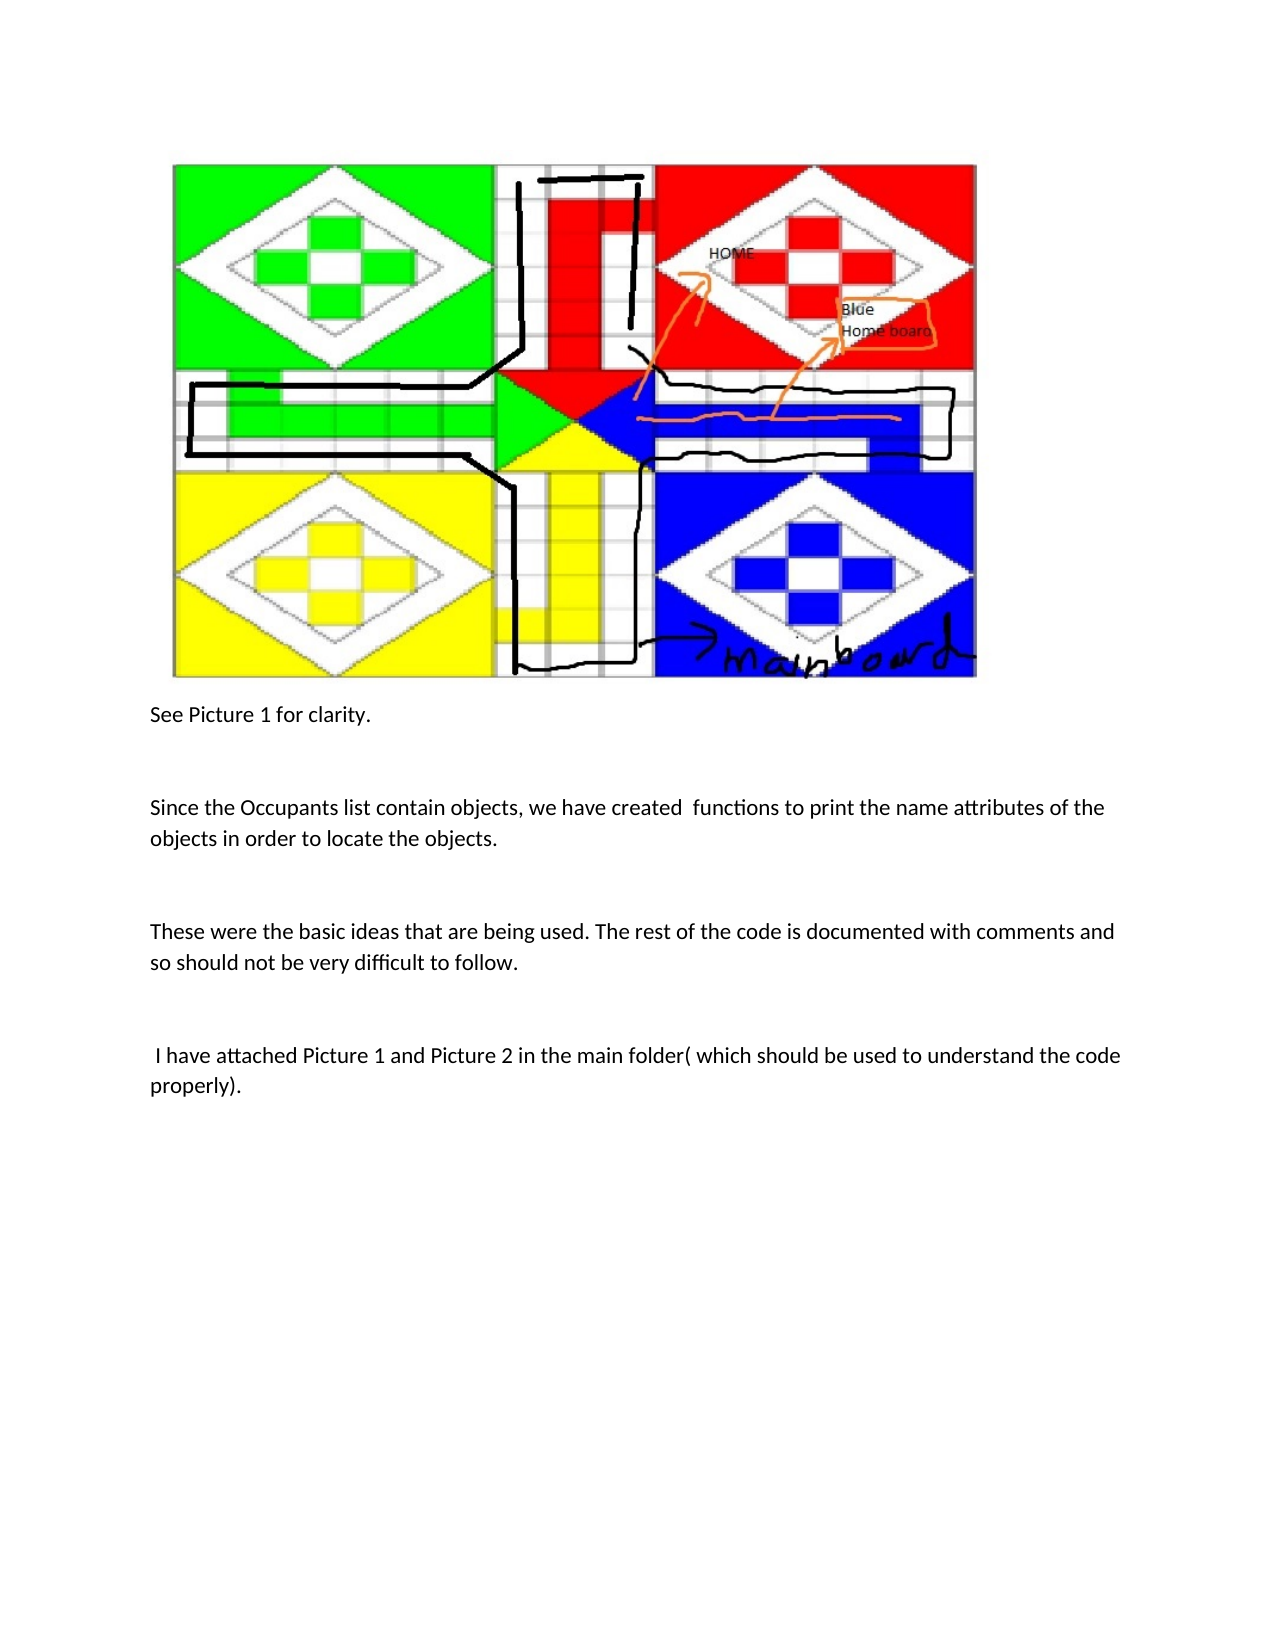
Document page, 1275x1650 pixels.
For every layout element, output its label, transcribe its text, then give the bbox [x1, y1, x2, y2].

text I have attached Picture 1 and Picture 2 in the main folder( which should be used to understand the code properly). [150, 1041, 1125, 1100]
text See Picture 1 for clarity. [150, 698, 1125, 728]
text These were the basic ideas that are being used. The rest of the code is documented with comments and so should not be very difficult to follow. [150, 917, 1125, 976]
text Since the Occupants list contain objects, we have created functions to print the name attributes of the objects in order to locate the objects. [150, 793, 1125, 852]
picture [150, 150, 1125, 698]
